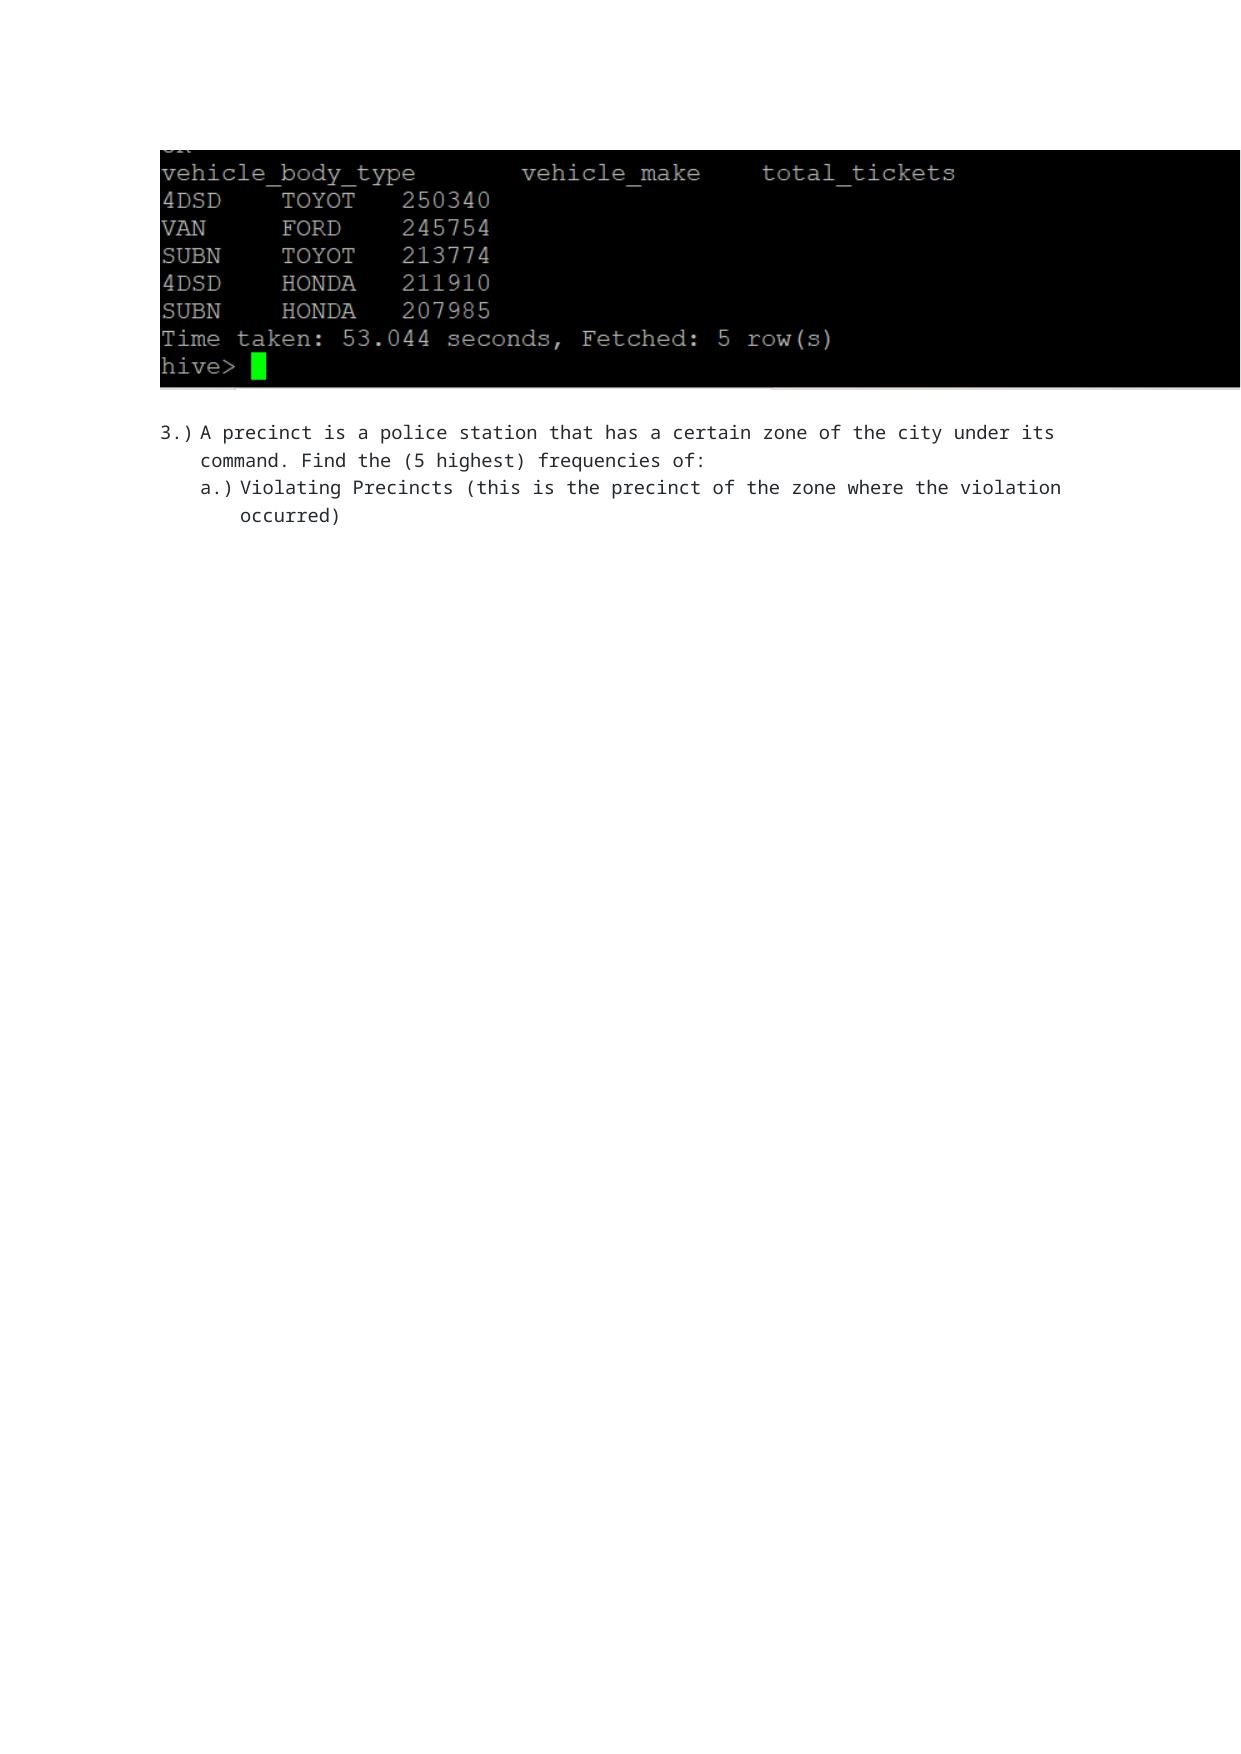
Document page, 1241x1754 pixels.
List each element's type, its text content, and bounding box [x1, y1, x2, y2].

picture [160, 150, 1241, 390]
list A precinct is a police station that has a certain zone of the city under its command. Find the (5 highest) frequencies of: [160, 420, 1090, 473]
list Violating Precincts (this is the precinct of the zone where the violation occurred) [200, 475, 1090, 528]
